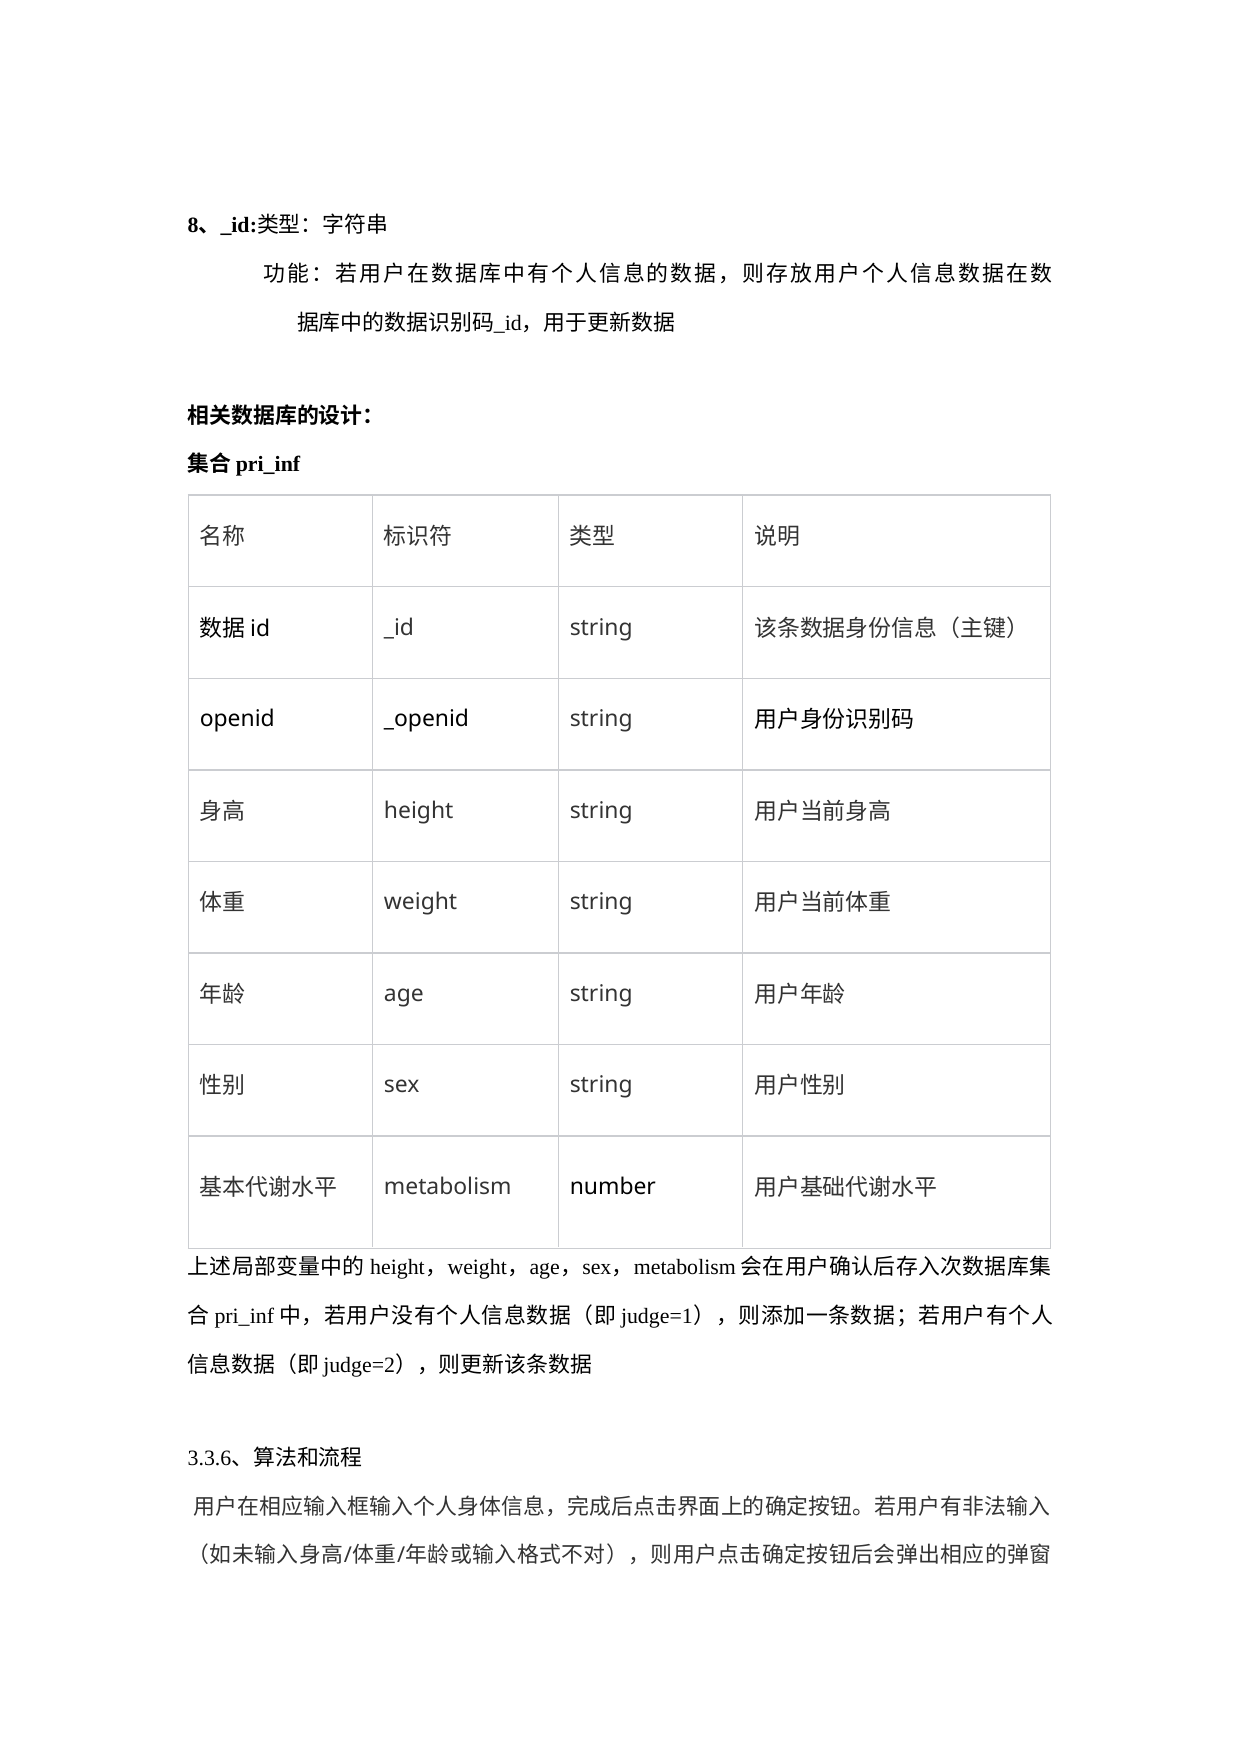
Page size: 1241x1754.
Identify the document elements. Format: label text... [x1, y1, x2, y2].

table_header 说明 [743, 496, 1050, 586]
table_cell 体重 [189, 862, 372, 952]
table_cell 身高 [189, 771, 372, 861]
table_cell 用户身份识别码 [743, 679, 1050, 769]
table_cell openid [189, 679, 372, 769]
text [187, 1488, 1053, 1569]
table_cell age [373, 954, 558, 1044]
table_cell 用户性别 [743, 1045, 1050, 1135]
table_cell 性别 [189, 1045, 372, 1135]
table_header 标识符 [373, 496, 558, 586]
table_cell 用户当前体重 [743, 862, 1050, 952]
text 相关数据库的设计： [187, 398, 1053, 430]
table_header 类型 [559, 496, 742, 586]
table_cell string [559, 954, 742, 1044]
table_cell weight [373, 862, 558, 952]
table_cell _openid [373, 679, 558, 769]
table_cell string [559, 587, 742, 677]
table_cell string [559, 679, 742, 769]
table_cell 用户基础代谢水平 [743, 1137, 1050, 1247]
table_cell 用户当前身高 [743, 771, 1050, 861]
table_cell string [559, 862, 742, 952]
table_cell 数据id [189, 587, 372, 677]
table_cell sex [373, 1045, 558, 1135]
text 集合pri_inf [187, 446, 1053, 478]
table_cell string [559, 1045, 742, 1135]
table_header 名称 [189, 496, 372, 586]
text 3.3.6、算法和流程 [187, 1440, 1053, 1472]
text 功能：若用户在数据库中有个人信息的数据，则存放用户个人信息数据在数 据库中的数据识别码_id，用于更新数据 [187, 255, 1053, 337]
table_cell 该条数据身份信息（主键） [743, 587, 1050, 677]
text 上述局部变量中的height，weight，age，sex，metabolism会在用户确认后存入次数据库集合pri_inf中，若用户没有个人信息数据（即judge=1），则添加一条数据；若用户有个人信息数据（即judge=2），则更新该条数据 [187, 1249, 1053, 1379]
table_cell number [559, 1137, 742, 1247]
table_cell 年龄 [189, 954, 372, 1044]
table_cell 用户年龄 [743, 954, 1050, 1044]
table_cell _id [373, 587, 558, 677]
text 8、_id:类型：字符串 [187, 207, 1053, 239]
table_cell string [559, 771, 742, 861]
table_cell metabolism [373, 1137, 558, 1247]
table_cell 基本代谢水平 [189, 1137, 372, 1247]
table_cell height [373, 771, 558, 861]
